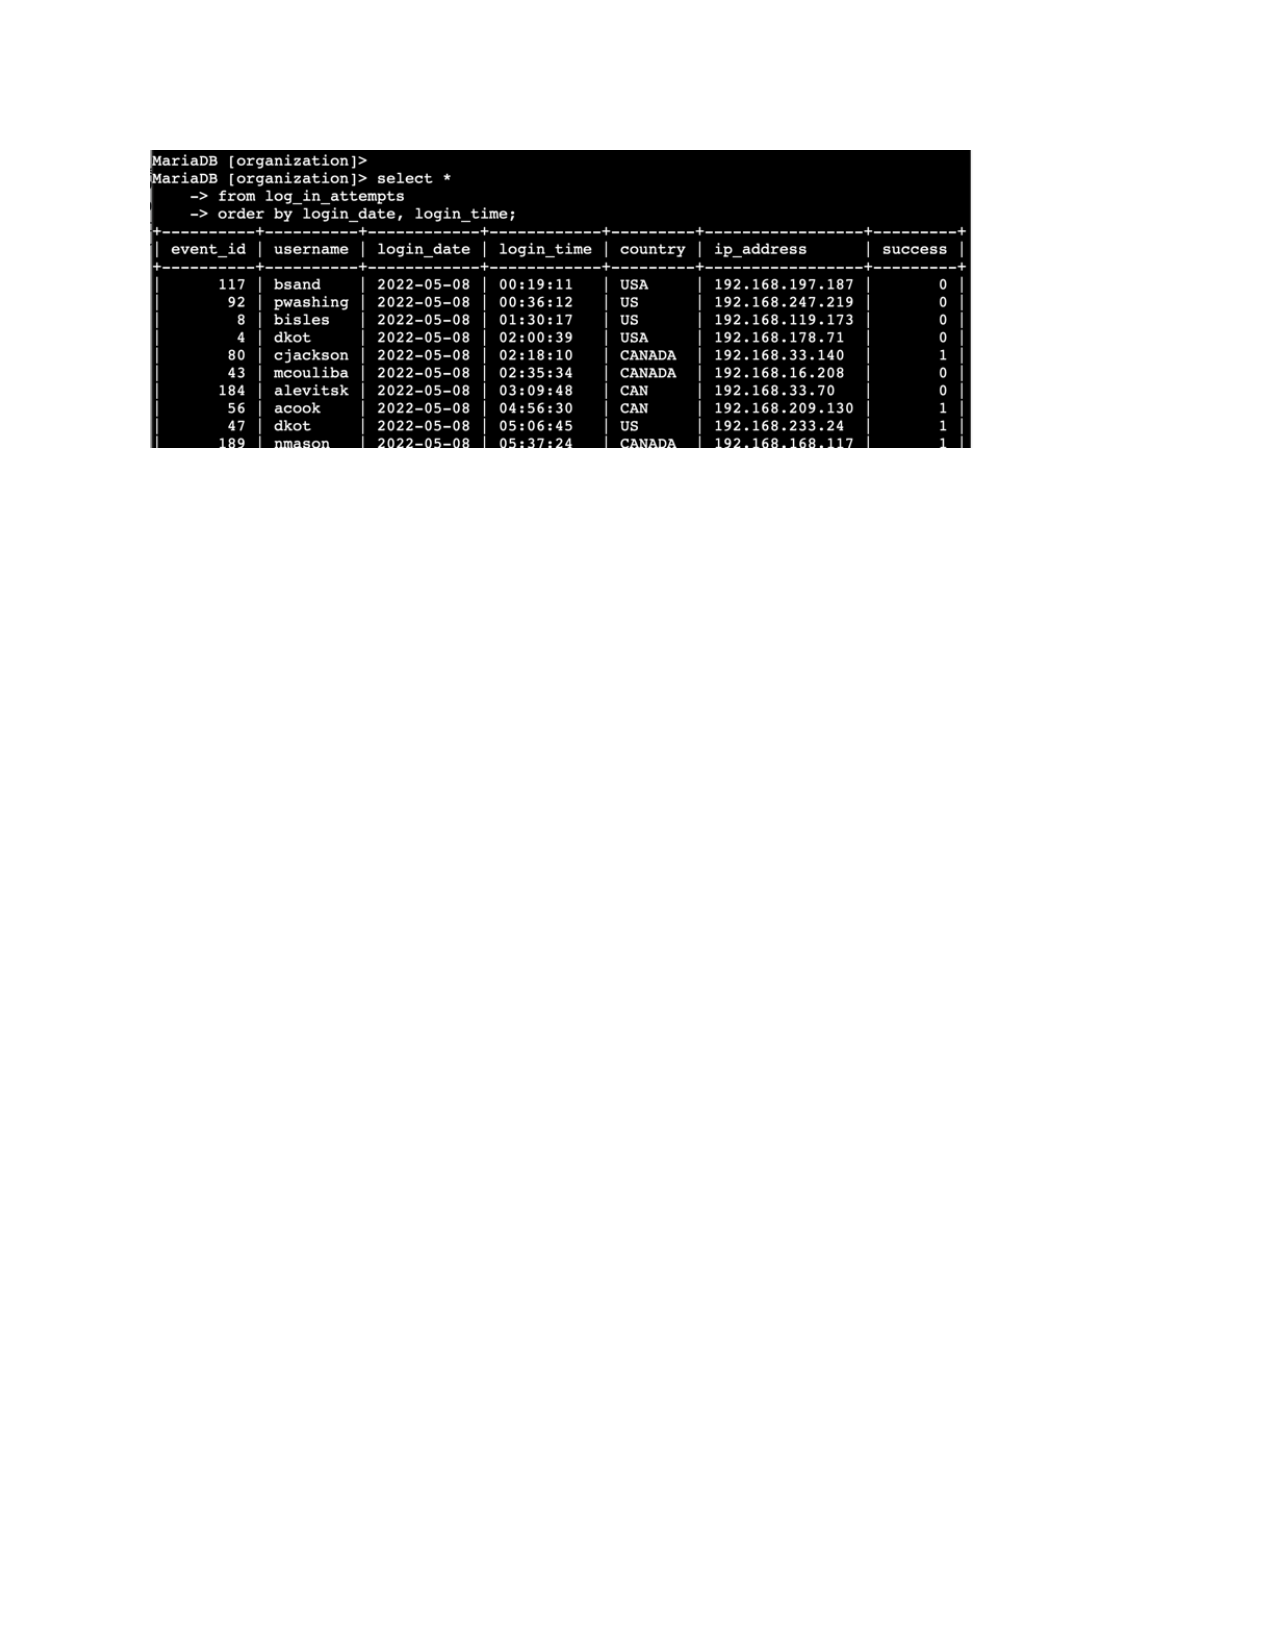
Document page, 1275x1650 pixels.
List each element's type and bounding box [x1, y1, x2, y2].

picture [150, 150, 973, 448]
